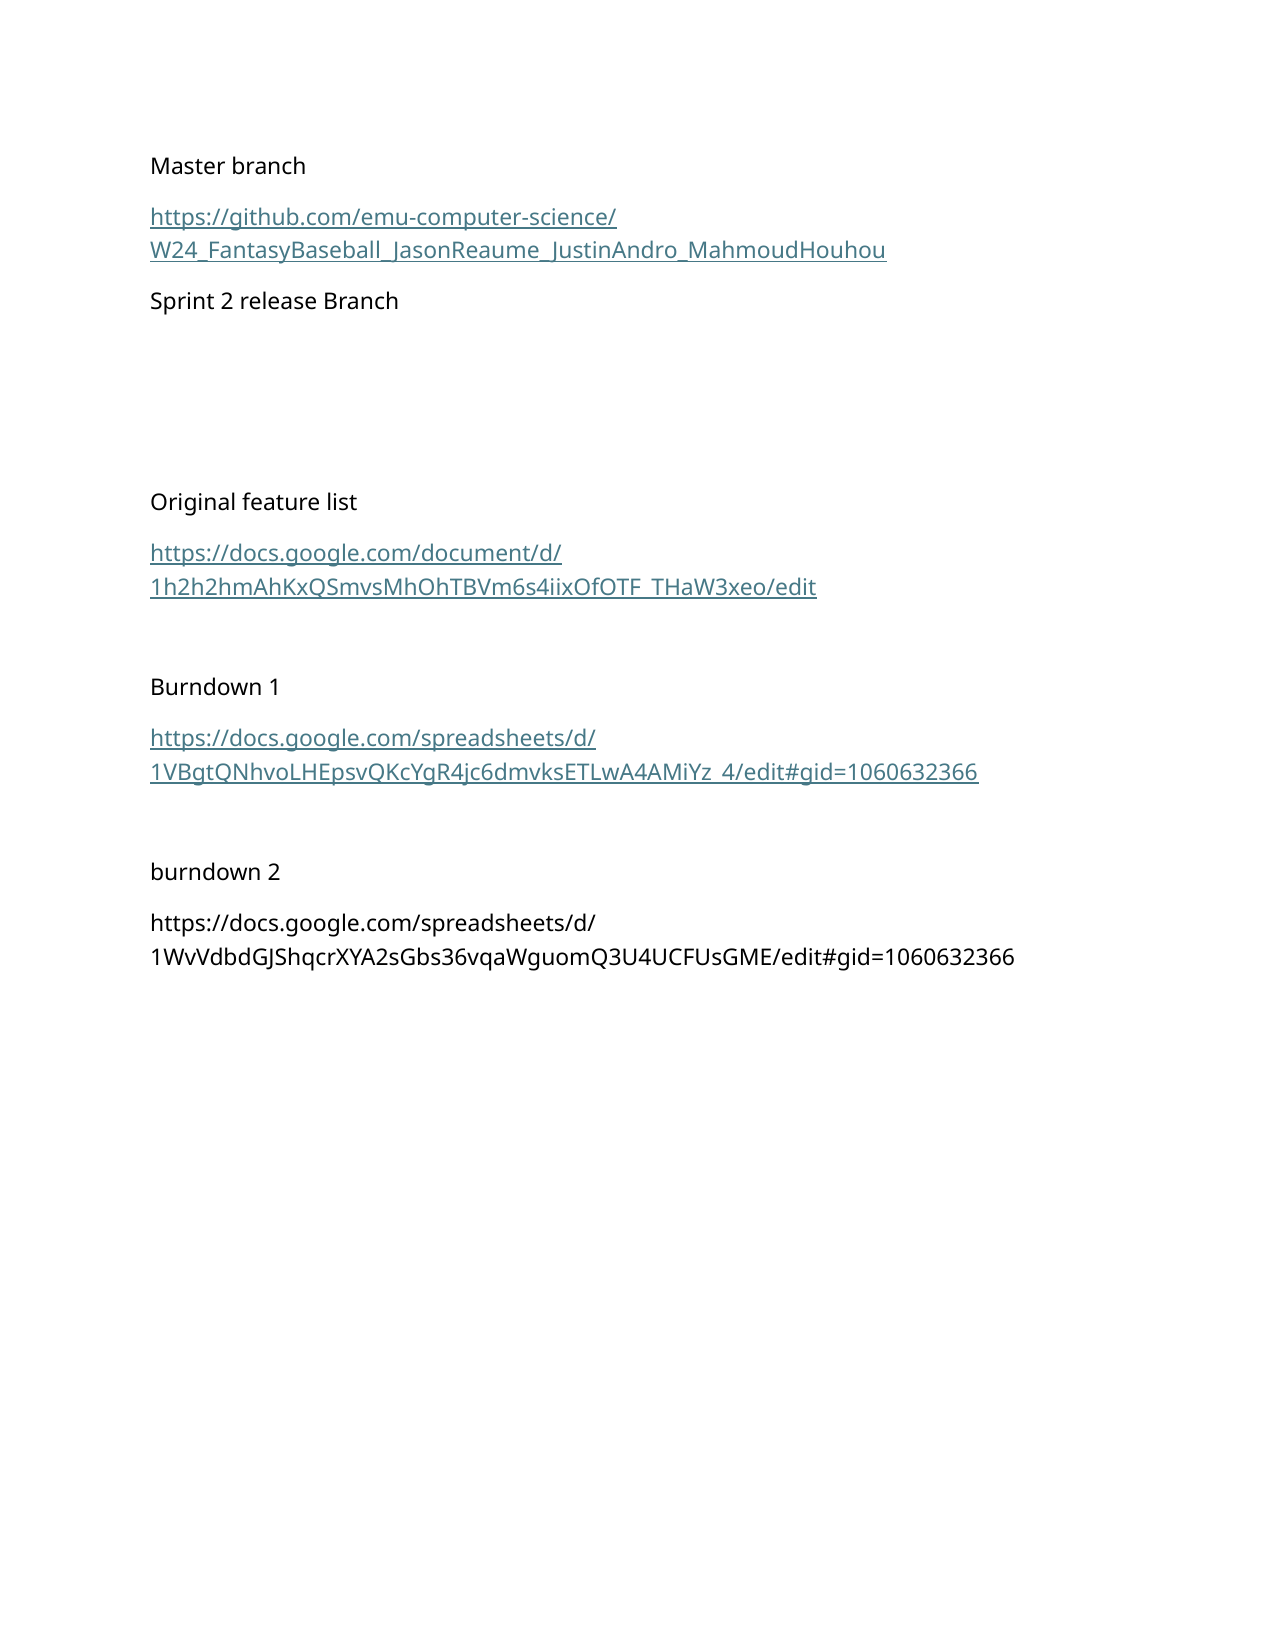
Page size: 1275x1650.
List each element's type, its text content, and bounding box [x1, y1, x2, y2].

text Original feature list [150, 486, 1125, 517]
text https://github.com/emu-computer-science/W24_FantasyBaseball_JasonReaume_JustinAndro_MahmoudHouhou [150, 200, 1125, 265]
text Burndown 1 [150, 671, 1125, 702]
text Sprint 2 release Branch [150, 284, 1125, 316]
text https://docs.google.com/spreadsheets/d/1WvVdbdGJShqcrXYA2sGbs36vqaWguomQ3U4UCFUsGME/edit#gid=1060632366 [150, 907, 1125, 972]
text https://docs.google.com/spreadsheets/d/1VBgtQNhvoLHEpsvQKcYgR4jc6dmvksETLwA4AMiYz_4/edit#gid=1060632366 [150, 722, 1125, 787]
text https://docs.google.com/document/d/1h2h2hmAhKxQSmvsMhOhTBVm6s4iixOfOTF_THaW3xeo/edit [150, 537, 1125, 602]
text Master branch [150, 150, 1125, 181]
text burndown 2 [150, 856, 1125, 887]
